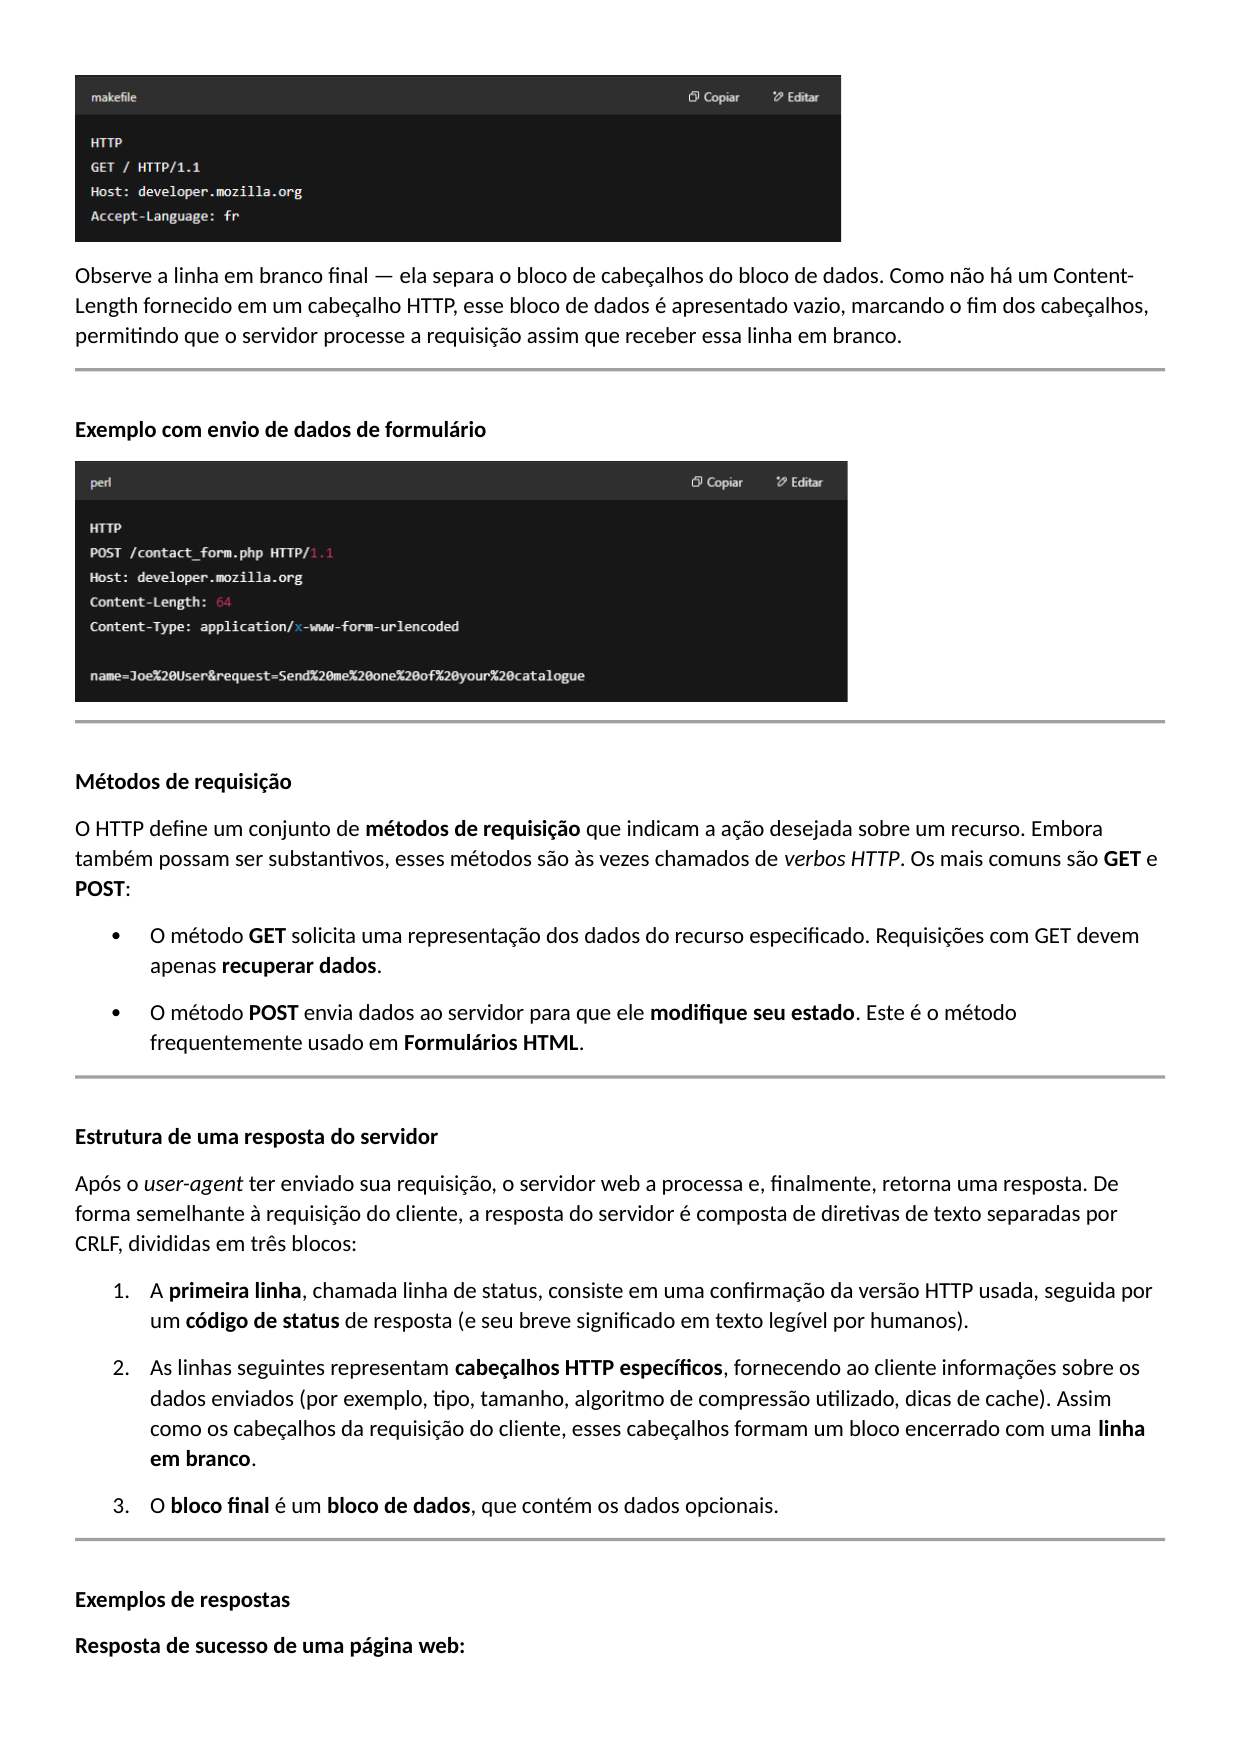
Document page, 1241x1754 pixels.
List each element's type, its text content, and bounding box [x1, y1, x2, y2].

list As linhas seguintes representam cabeçalhos HTTP específicos, fornecendo ao cliente informações sobre os dados enviados (por exemplo, tipo, tamanho, algoritmo de compressão utilizado, dicas de cache). Assim como os cabeçalhos da requisição do cliente, esses cabeçalhos formam um bloco encerrado com uma linha em branco. [112, 1353, 1165, 1472]
list O método POST envia dados ao servidor para que ele modifique seu estado. Este é o método frequentemente usado em Formulários HTML. [112, 998, 1165, 1057]
text Observe a linha em branco final — ela separa o bloco de cabeçalhos do bloco de dados. Como não há um Content-Length fornecido em um cabeçalho HTTP, esse bloco de dados é apresentado vazio, marcando o fim dos cabeçalhos, permitindo que o servidor processe a requisição assim que receber essa linha em branco. [75, 261, 1165, 349]
text Exemplo com envio de dados de formulário [75, 415, 1165, 443]
picture [75, 461, 848, 702]
text Após o user-agent ter enviado sua requisição, o servidor web a processa e, finalmente, retorna uma resposta. De forma semelhante à requisição do cliente, a resposta do servidor é composta de diretivas de texto separadas por CRLF, divididas em três blocos: [75, 1169, 1165, 1258]
list O bloco final é um bloco de dados, que contém os dados opcionais. [112, 1491, 1165, 1519]
picture [75, 75, 842, 242]
text Estrutura de uma resposta do servidor [75, 1122, 1165, 1150]
text O HTTP define um conjunto de métodos de requisição que indicam a ação desejada sobre um recurso. Embora também possam ser substantivos, esses métodos são às vezes chamados de verbos HTTP. Os mais comuns são GET e POST: [75, 814, 1165, 902]
list A primeira linha, chamada linha de status, consiste em uma confirmação da versão HTTP usada, seguida por um código de status de resposta (e seu breve significado em texto legível por humanos). [112, 1276, 1165, 1335]
text Exemplos de respostas [75, 1585, 1165, 1613]
list O método GET solicita uma representação dos dados do recurso especificado. Requisições com GET devem apenas recuperar dados. [112, 921, 1165, 979]
text Métodos de requisição [75, 767, 1165, 795]
text Resposta de sucesso de uma página web: [75, 1632, 1165, 1660]
